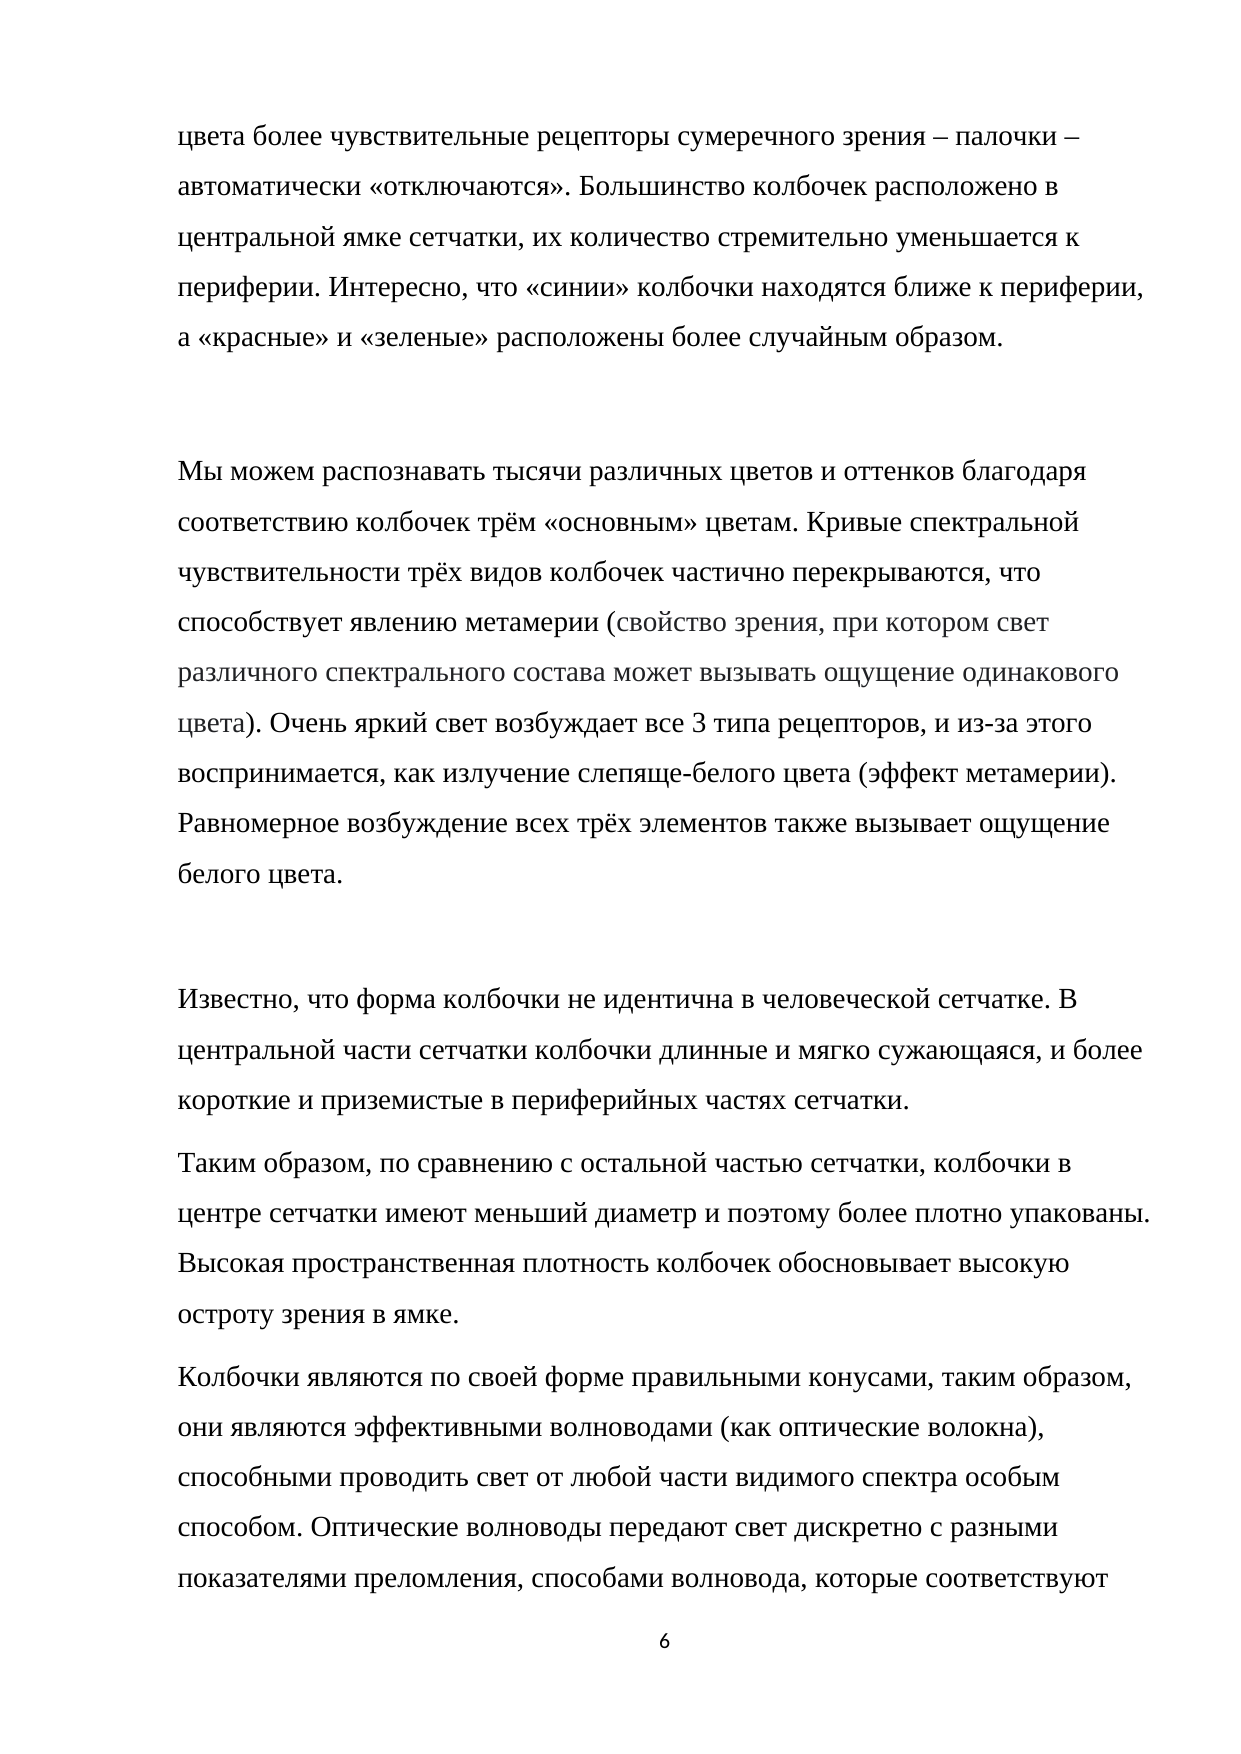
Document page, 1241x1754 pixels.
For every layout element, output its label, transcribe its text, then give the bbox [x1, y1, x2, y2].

text Известно, что форма колбочки не идентична в человеческой сетчатке. В центральной части сетчатки колбочки длинные и мягко сужающаяся, и более короткие и приземистые в периферийных частях сетчатки. [177, 981, 1152, 1116]
text Таким образом, по сравнению с остальной частью сетчатки, колбочки в центре сетчатки имеют меньший диаметр и поэтому более плотно упакованы. Высокая пространственная плотность колбочек обосновывает высокую остроту зрения в ямке. [177, 1145, 1152, 1329]
text Мы можем распознавать тысячи различных цветов и оттенков благодаря соответствию колбочек трём «основным» цветам. Кривые спектральной чувствительности трёх видов колбочек частично перекрываются, что способствует явлению метамерии (свойство зрения, при котором свет различного спектрального состава может вызывать ощущение одинакового цвета). Очень яркий свет возбуждает все 3 типа рецепторов, и из-за этого воспринимается, как излучение слепяще-белого цвета (эффект метамерии). Равномерное возбуждение всех трёх элементов также вызывает ощущение белого цвета. [177, 453, 1152, 889]
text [177, 1359, 1152, 1593]
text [177, 118, 1152, 353]
